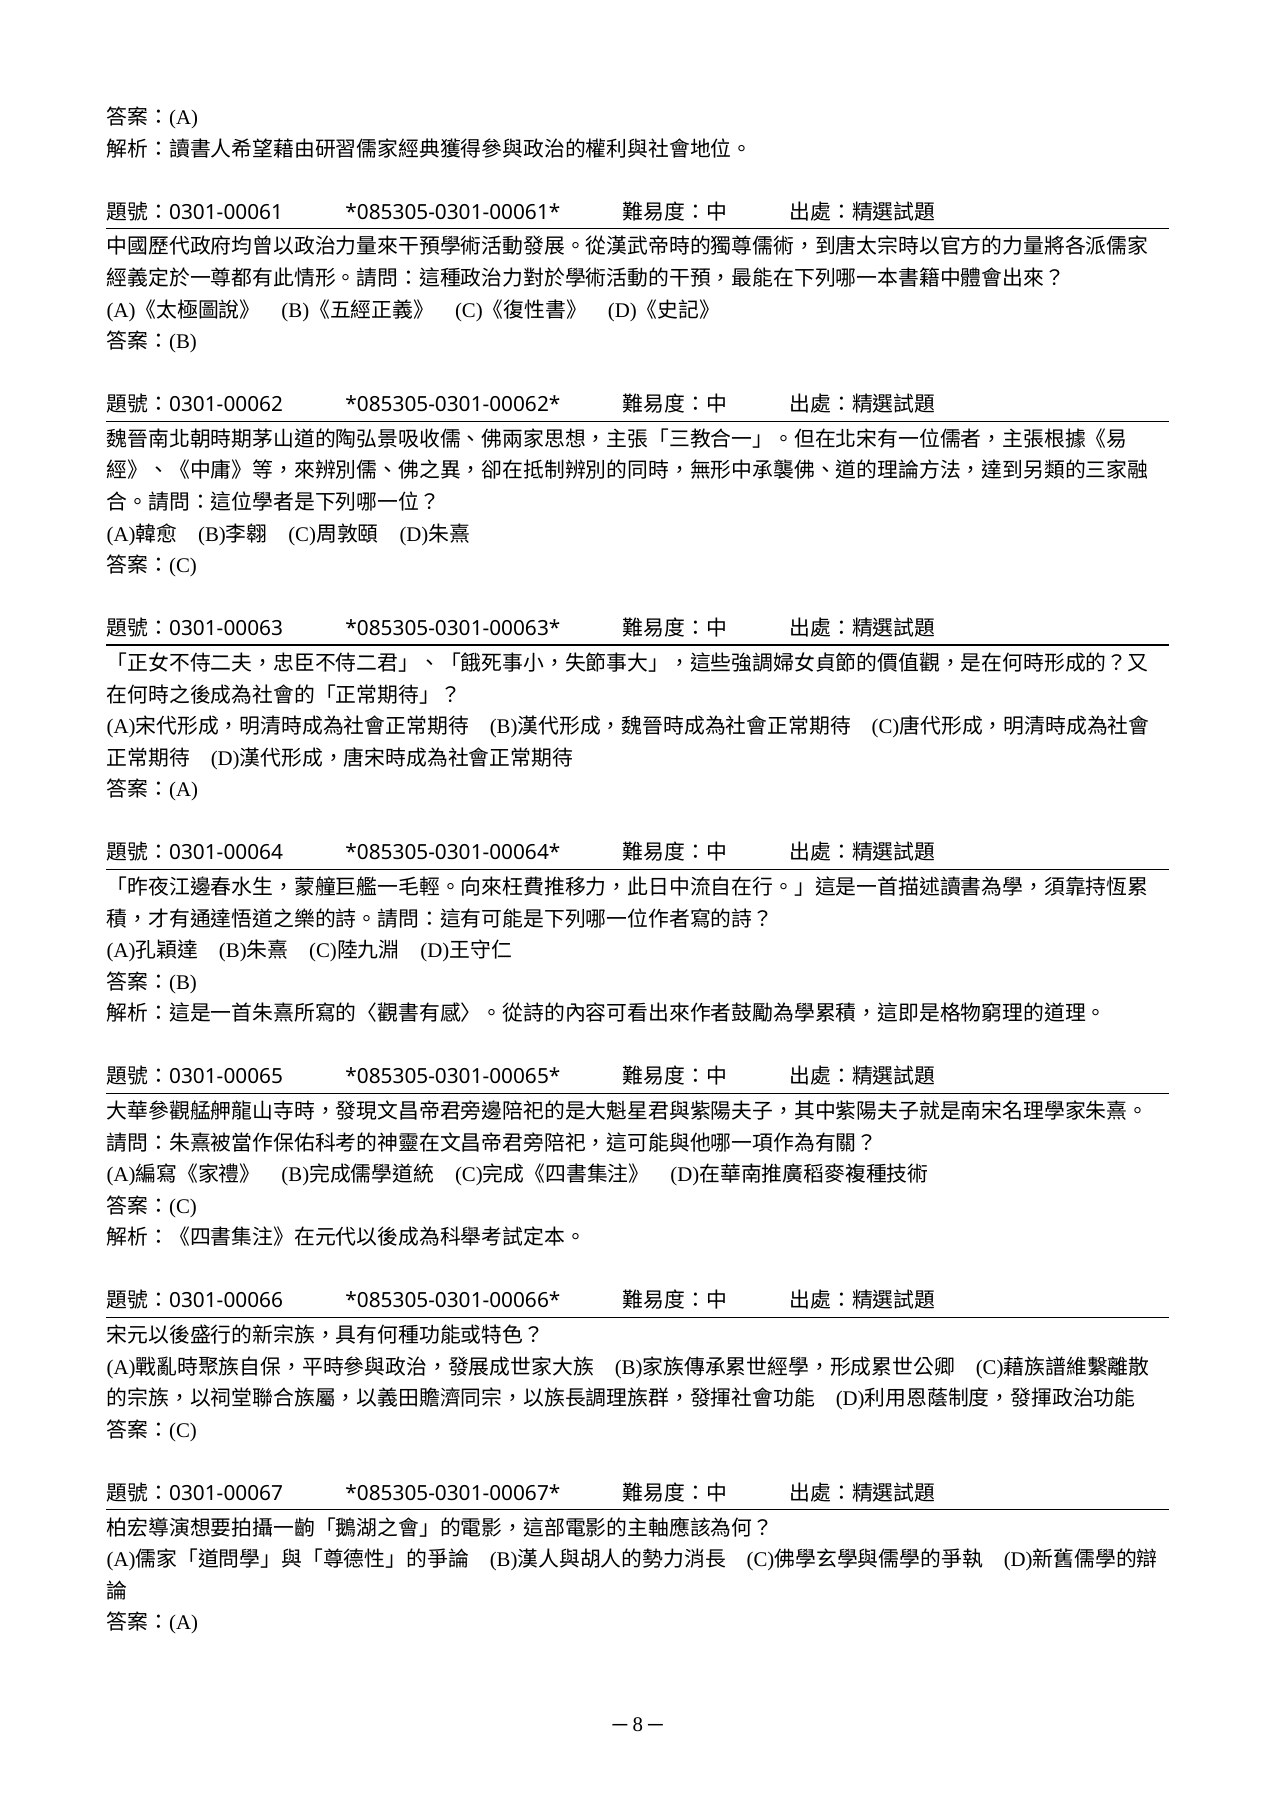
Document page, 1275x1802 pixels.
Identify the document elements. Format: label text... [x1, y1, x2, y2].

text 答案：(A) [106, 772, 1169, 803]
text 題號：0301-00066 *085305-0301-00066* 難易度：中 出處：精選試題 [106, 1283, 1169, 1317]
text 答案：(C) [106, 1412, 1169, 1444]
text 題號：0301-00061 *085305-0301-00061* 難易度：中 出處：精選試題 [106, 194, 1169, 228]
text 解析：這是一首朱熹所寫的〈觀書有感〉。從詩的內容可看出來作者鼓勵為學累積，這即是格物窮理的道理。 [106, 996, 1169, 1027]
text 魏晉南北朝時期茅山道的陶弘景吸收儒、佛兩家思想，主張「三教合一」。但在北宋有一位儒者，主張根據《易經》、《中庸》等，來辨別儒、佛之異，卻在抵制辨別的同時，無形中承襲佛、道的理論方法，達到另類的三家融合。請問：這位學者是下列哪一位？ (A)韓愈 (B)李翱 (C)周敦頤 (D)朱熹 [106, 422, 1169, 548]
text 題號：0301-00063 *085305-0301-00063* 難易度：中 出處：精選試題 [106, 611, 1169, 644]
text 答案：(B) [106, 964, 1169, 996]
text 大華參觀艋舺龍山寺時，發現文昌帝君旁邊陪祀的是大魁星君與紫陽夫子，其中紫陽夫子就是南宋名理學家朱熹。請問：朱熹被當作保佑科考的神靈在文昌帝君旁陪祀，這可能與他哪一項作為有關？ (A)編寫《家禮》 (B)完成儒學道統 (C)完成《四書集注》 (D)在華南推廣稻麥複種技術 [106, 1094, 1169, 1188]
text 答案：(A) [106, 1605, 1169, 1637]
text 「昨夜江邊春水生，蒙艟巨艦一毛輕。向來枉費推移力，此日中流自在行。」這是一首描述讀書為學，須靠持恆累積，才有通達悟道之樂的詩。請問：這有可能是下列哪一位作者寫的詩？ (A)孔穎達 (B)朱熹 (C)陸九淵 (D)王守仁 [106, 870, 1169, 964]
text 答案：(B) [106, 324, 1169, 355]
text 答案：(A) [106, 100, 1169, 131]
text 題號：0301-00064 *085305-0301-00064* 難易度：中 出處：精選試題 [106, 835, 1169, 869]
text 答案：(C) [106, 1188, 1169, 1220]
text 中國歷代政府均曾以政治力量來干預學術活動發展。從漢武帝時的獨尊儒術，到唐太宗時以官方的力量將各派儒家經義定於一尊都有此情形。請問：這種政治力對於學術活動的干預，最能在下列哪一本書籍中體會出來？ (A)《太極圖說》 (B)《五經正義》 (C)《復性書》 (D)《史記》 [106, 229, 1169, 324]
text 題號：0301-00062 *085305-0301-00062* 難易度：中 出處：精選試題 [106, 387, 1169, 421]
text 答案：(C) [106, 548, 1169, 579]
text 解析：《四書集注》在元代以後成為科舉考試定本。 [106, 1220, 1169, 1252]
text 題號：0301-00065 *085305-0301-00065* 難易度：中 出處：精選試題 [106, 1059, 1169, 1093]
text 解析：讀書人希望藉由研習儒家經典獲得參與政治的權利與社會地位。 [106, 131, 1169, 163]
text 「正女不侍二夫，忠臣不侍二君」、「餓死事小，失節事大」，這些強調婦女貞節的價值觀，是在何時形成的？又在何時之後成為社會的「正常期待」？ (A)宋代形成，明清時成為社會正常期待 (B)漢代形成，魏晉時成為社會正常期待 (C)唐代形成，明清時成為社會正常期待 (D)漢代形成，唐宋時成為社會正常期待 [106, 646, 1169, 772]
text 宋元以後盛行的新宗族，具有何種功能或特色？ (A)戰亂時聚族自保，平時參與政治，發展成世家大族 (B)家族傳承累世經學，形成累世公卿 (C)藉族譜維繫離散的宗族，以祠堂聯合族屬，以義田贍濟同宗，以族長調理族群，發揮社會功能 (D)利用恩蔭制度，發揮政治功能 [106, 1318, 1169, 1412]
text 題號：0301-00067 *085305-0301-00067* 難易度：中 出處：精選試題 [106, 1476, 1169, 1509]
text 柏宏導演想要拍攝一齣「鵝湖之會」的電影，這部電影的主軸應該為何？ (A)儒家「道問學」與「尊德性」的爭論 (B)漢人與胡人的勢力消長 (C)佛學玄學與儒學的爭執 (D)新舊儒學的辯論 [106, 1510, 1169, 1605]
